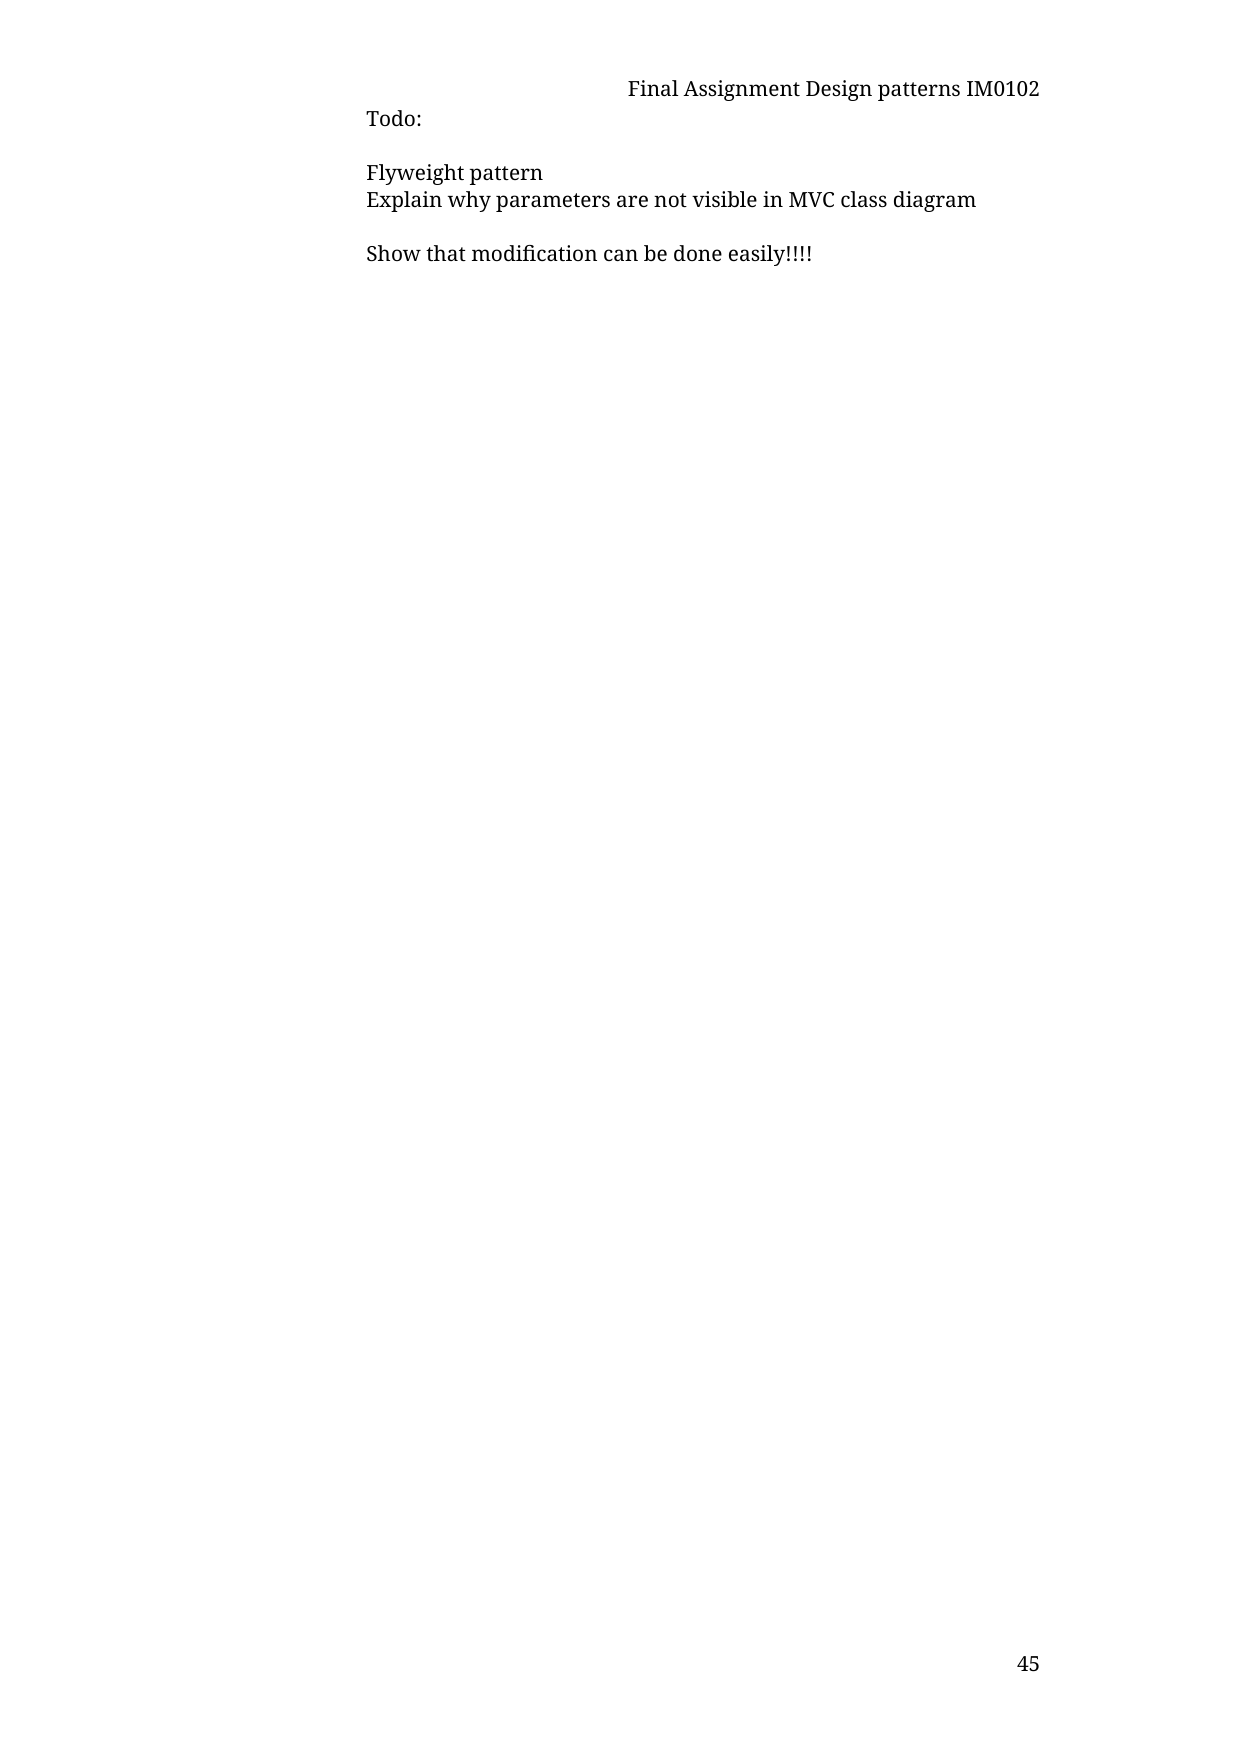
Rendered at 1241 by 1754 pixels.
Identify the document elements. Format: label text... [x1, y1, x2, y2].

text Flyweight pattern [366, 159, 1040, 186]
text Todo: [366, 104, 1040, 132]
text Show that modification can be done easily!!!! [366, 240, 1040, 267]
text Explain why parameters are not visible in MVC class diagram [366, 186, 1040, 213]
